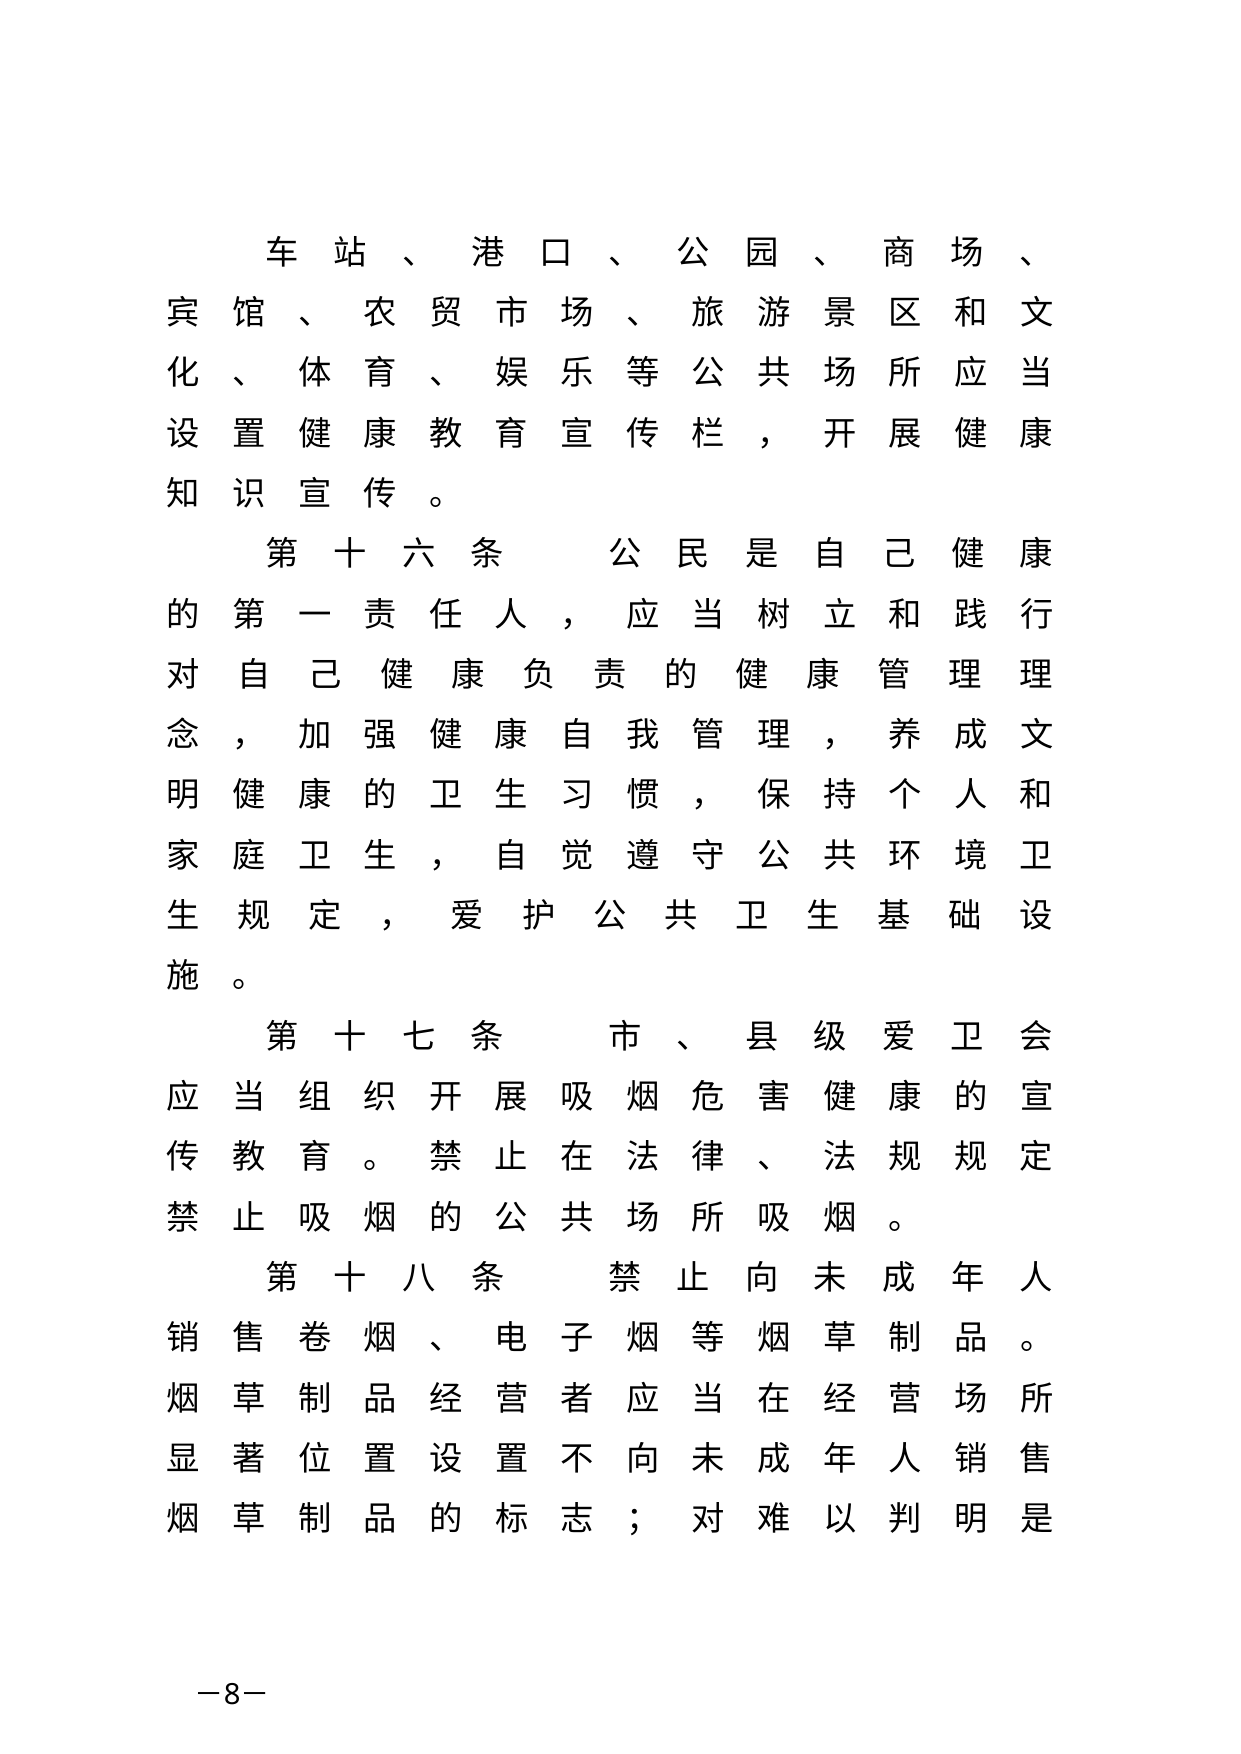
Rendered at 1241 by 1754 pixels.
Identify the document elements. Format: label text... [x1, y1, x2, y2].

text 第十六条 公民是自己健康的第一责任人，应当树立和践行对自己健康负责的健康管理理念，加强健康自我管理，养成文明健康的卫生习惯，保持个人和家庭卫生，自觉遵守公共环境卫生规定，爱护公共卫生基础设施。 [167, 521, 1085, 1003]
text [167, 1245, 1085, 1546]
text 车站、港口、公园、商场、宾馆、农贸市场、旅游景区和文化、体育、娱乐等公共场所应当设置健康教育宣传栏，开展健康知识宣传。 [167, 219, 1085, 521]
text 第十七条 市、县级爱卫会应当组织开展吸烟危害健康的宣传教育。禁止在法律、法规规定禁止吸烟的公共场所吸烟。 [167, 1003, 1085, 1245]
